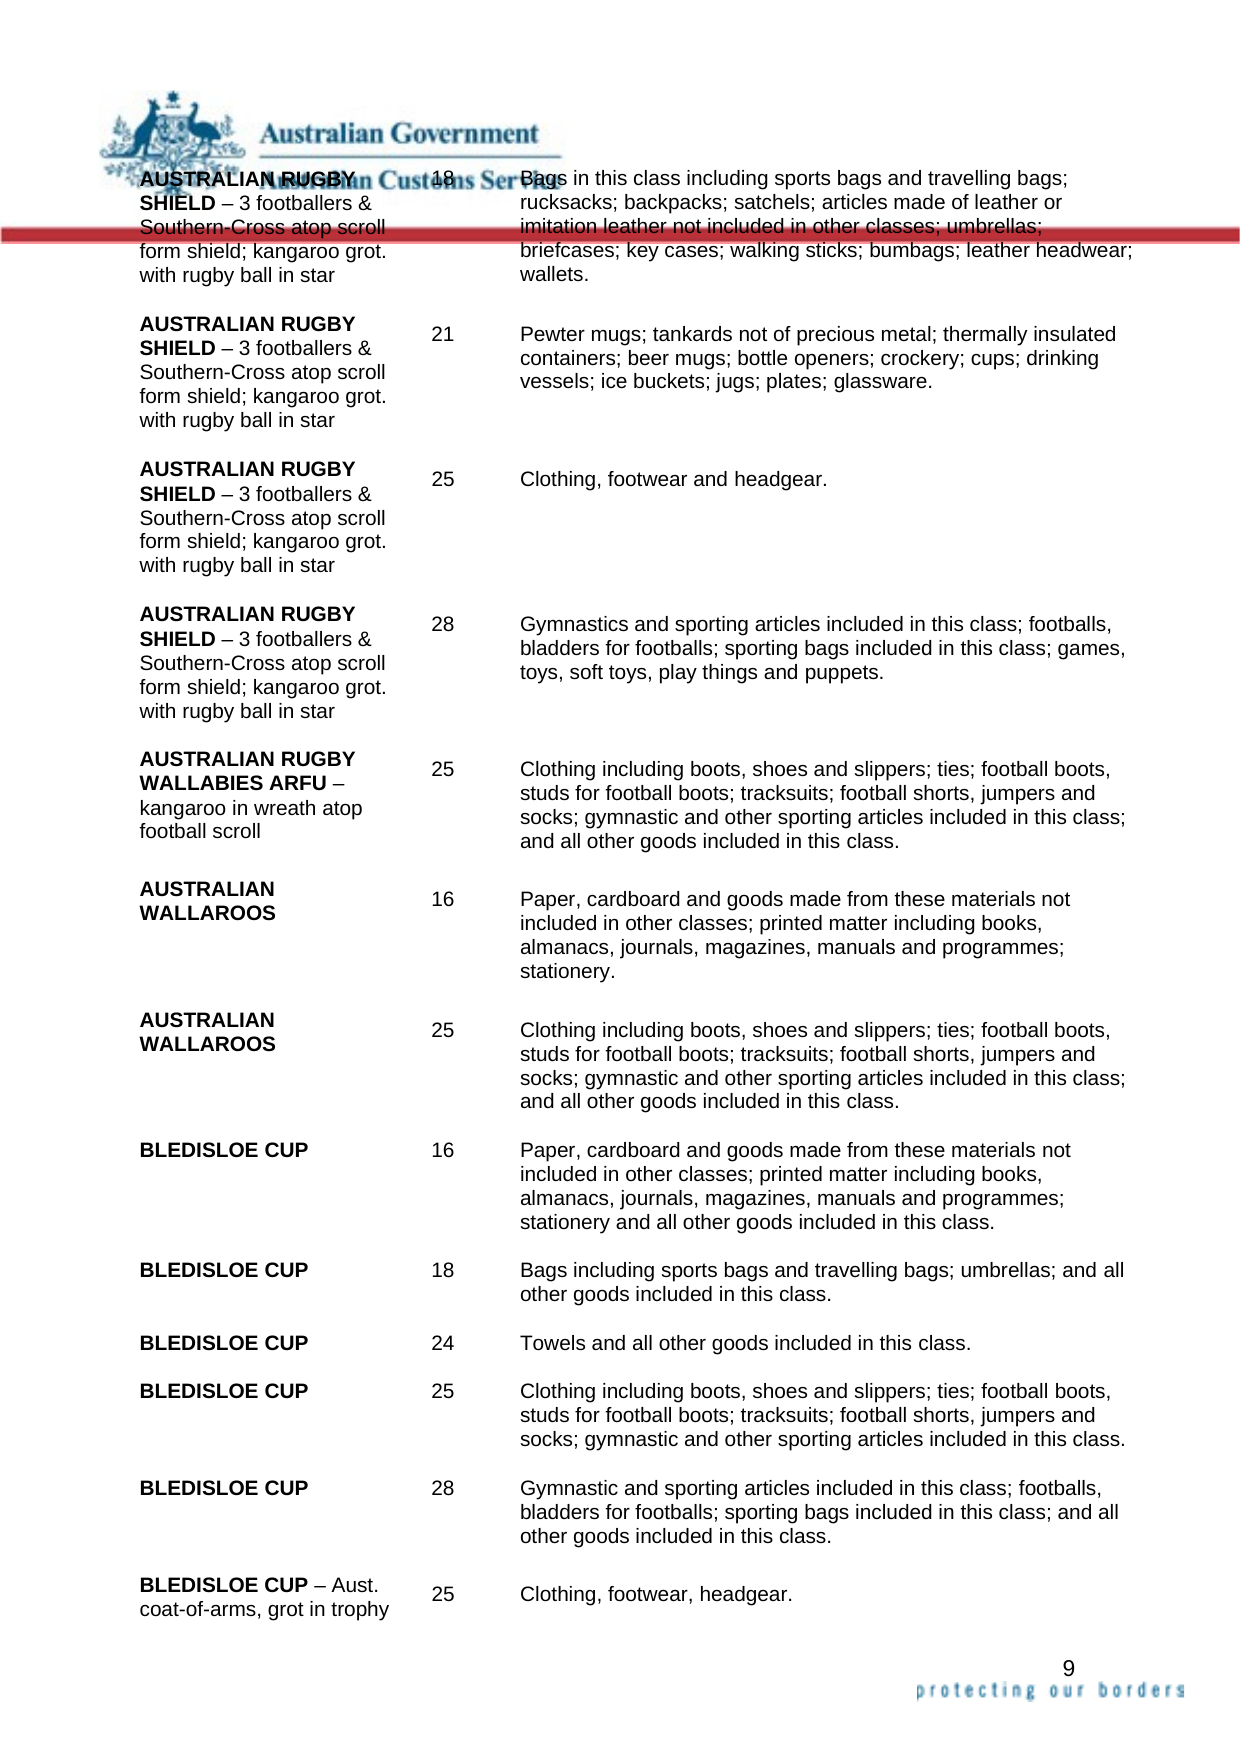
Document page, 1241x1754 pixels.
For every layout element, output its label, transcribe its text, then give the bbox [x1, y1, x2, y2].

picture [917, 1681, 1185, 1702]
text 16 Paper, cardboard and goods made from these materials not included in other classes; printed matter including books, almanacs, journals, magazines, manuals and programmes; stationery. [431, 887, 1073, 983]
text SHIELD – 3 footballers & Southern-Cross atop scroll form shield; kangaroo grot. with rugby ball in star [139, 481, 388, 577]
subtitle AUSTRALIAN RUGBY [139, 457, 388, 481]
subtitle AUSTRALIAN RUGBY [139, 166, 388, 190]
text BLEDISLOE CUP 18 Bags including sports bags and travelling bags; umbrellas; and all [139, 1258, 1240, 1282]
text included in other classes; printed matter including books, almanacs, journals, magazines, manuals and programmes; stationery and all other goods included in this class. [520, 1162, 1068, 1234]
subtitle AUSTRALIAN RUGBY WALLABIES ARFU – [139, 747, 358, 795]
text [431, 1582, 1240, 1606]
text 18 Bags in this class including sports bags and travelling bags; rucksacks; backpacks; satchels; articles made of leather or imitation leather not included in other classes; umbrellas; briefcases; key cases; walking sticks; bumbags; leather headwear; wallets. [431, 166, 1136, 286]
text 25 Clothing, footwear and headgear. [431, 467, 1240, 491]
text studs for football boots; tracksuits; football shorts, jumpers and socks; gymnastic and other sporting articles included in this class. [520, 1403, 1129, 1451]
subtitle AUSTRALIAN WALLAROOS [139, 877, 278, 925]
text bladders for footballs; sporting bags included in this class; and all other goods included in this class. [520, 1500, 1122, 1548]
text kangaroo in wreath atop football scroll [139, 795, 365, 843]
text SHIELD – 3 footballers & Southern-Cross atop scroll form shield; kangaroo grot. with rugby ball in star [139, 627, 388, 722]
text BLEDISLOE CUP – Aust. [139, 1572, 390, 1596]
text BLEDISLOE CUP 24 Towels and all other goods included in this class. [139, 1331, 1240, 1355]
text coat-of-arms, grot in trophy [139, 1596, 390, 1620]
text 25 Clothing including boots, shoes and slippers; ties; football boots, studs for football boots; tracksuits; football shorts, jumpers and socks; gymnastic and other sporting articles included in this class; and all other goods included in this class. [431, 757, 1129, 853]
text BLEDISLOE CUP 25 Clothing including boots, shoes and slippers; ties; football boots, [139, 1379, 1240, 1403]
text 28 Gymnastics and sporting articles included in this class; footballs, bladders for footballs; sporting bags included in this class; games, toys, soft toys, play things and puppets. [431, 612, 1128, 684]
text SHIELD – 3 footballers & Southern-Cross atop scroll form shield; kangaroo grot. with rugby ball in star [139, 336, 388, 432]
text 25 Clothing including boots, shoes and slippers; ties; football boots, studs for football boots; tracksuits; football shorts, jumpers and socks; gymnastic and other sporting articles included in this class; and all other goods included in this class. [431, 1017, 1129, 1113]
picture [0, 90, 1240, 244]
text other goods included in this class. [520, 1282, 1240, 1306]
text SHIELD – 3 footballers & Southern-Cross atop scroll form shield; kangaroo grot. with rugby ball in star [139, 191, 388, 287]
subtitle AUSTRALIAN RUGBY [139, 602, 388, 626]
text BLEDISLOE CUP 28 Gymnastic and sporting articles included in this class; footballs, [139, 1476, 1240, 1500]
subtitle AUSTRALIAN RUGBY [139, 312, 388, 336]
text 21 Pewter mugs; tankards not of precious metal; thermally insulated containers; beer mugs; bottle openers; crockery; cups; drinking vessels; ice buckets; jugs; plates; glassware. [431, 321, 1119, 393]
text BLEDISLOE CUP 16 Paper, cardboard and goods made from these materials not [139, 1138, 1240, 1162]
subtitle AUSTRALIAN WALLAROOS [139, 1008, 278, 1056]
